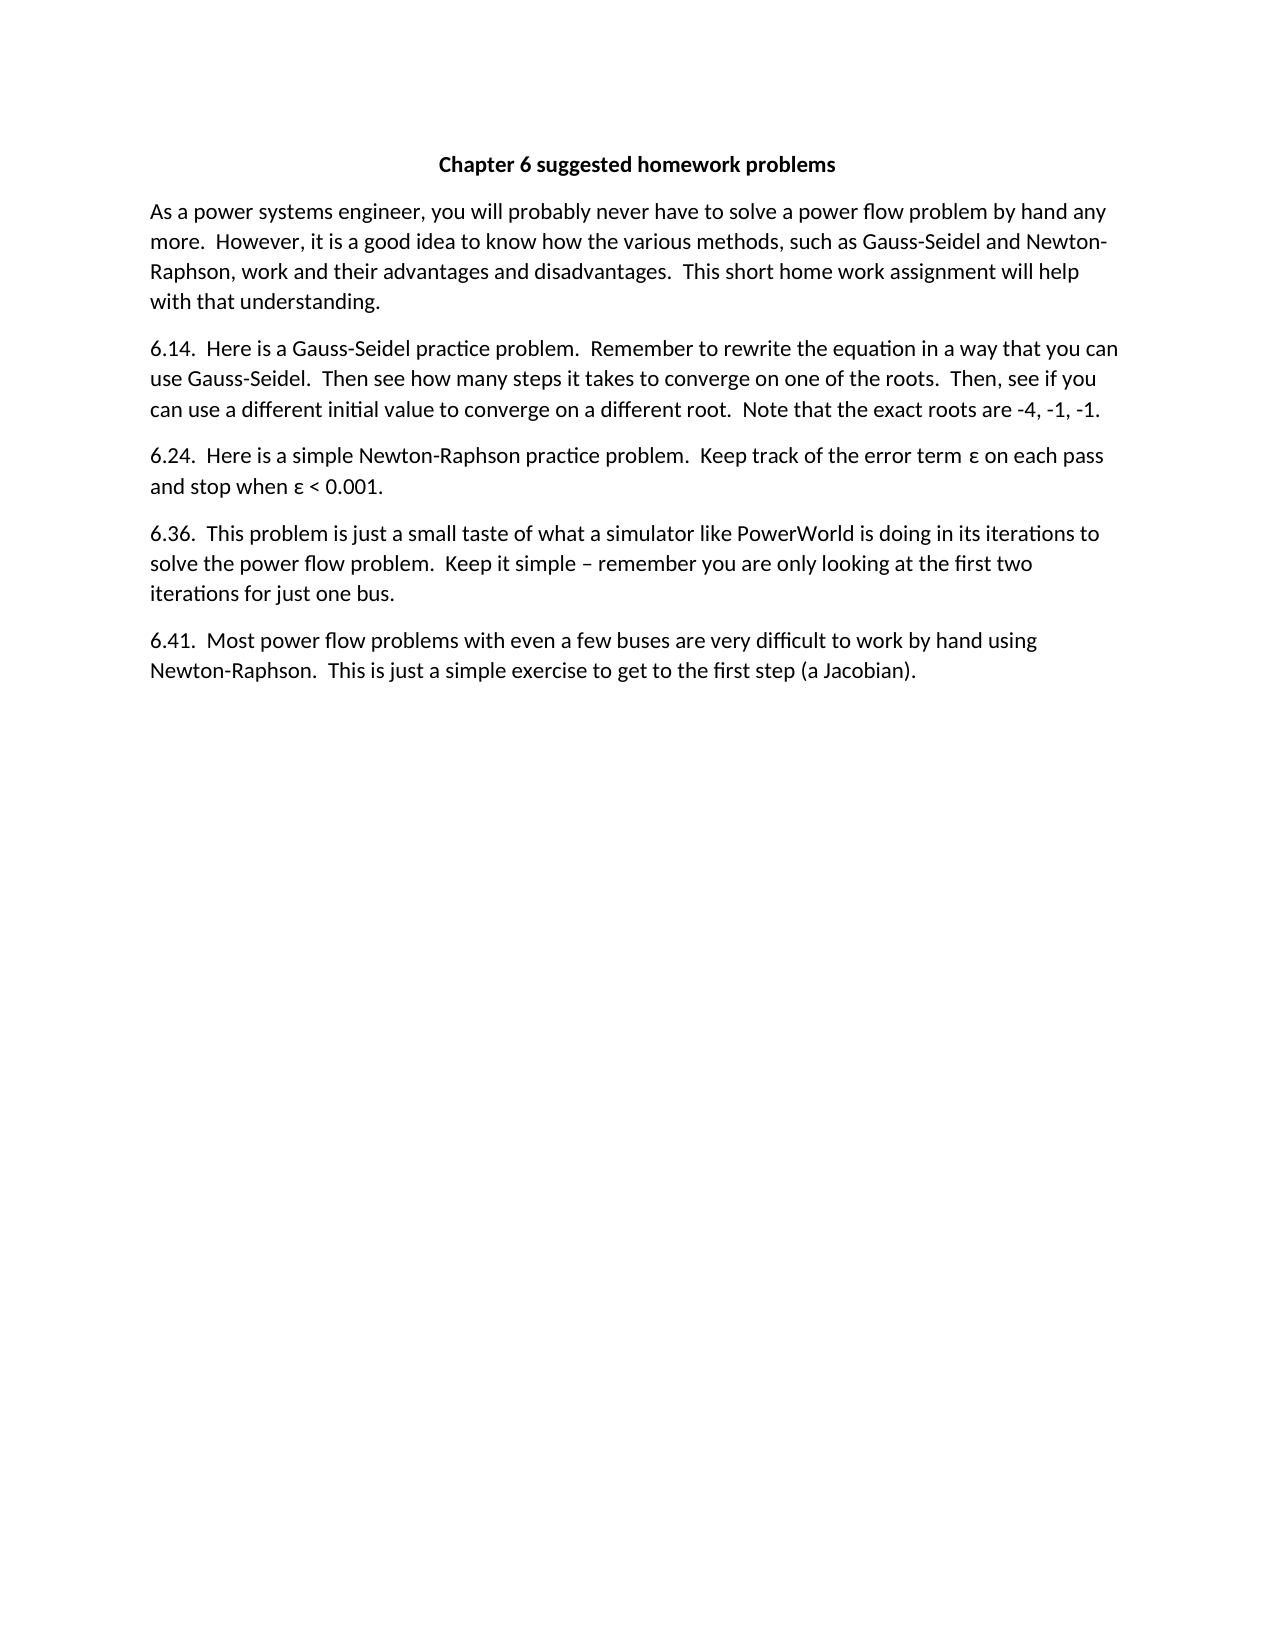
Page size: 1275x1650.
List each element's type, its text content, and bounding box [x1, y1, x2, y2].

text As a power systems engineer, you will probably never have to solve a power flow problem by hand any more. However, it is a good idea to know how the various methods, such as Gauss-Seidel and Newton-Raphson, work and their advantages and disadvantages. This short home work assignment will help with that understanding. [150, 197, 1125, 316]
text 6.36. This problem is just a small taste of what a simulator like PowerWorld is doing in its iterations to solve the power flow problem. Keep it simple – remember you are only looking at the first two iterations for just one bus. [150, 519, 1125, 607]
text 6.14. Here is a Gauss-Seidel practice problem. Remember to rewrite the equation in a way that you can use Gauss-Seidel. Then see how many steps it takes to converge on one of the roots. Then, see if you can use a different initial value to converge on a different root. Note that the exact roots are -4, -1, -1. [150, 334, 1125, 423]
text 6.24. Here is a simple Newton-Raphson practice problem. Keep track of the error term ε on each pass and stop when ε < 0.001. [150, 442, 1125, 500]
text Chapter 6 suggested homework problems [150, 150, 1125, 178]
text 6.41. Most power flow problems with even a few buses are very difficult to work by hand using Newton-Raphson. This is just a simple exercise to get to the first step (a Jacobian). [150, 626, 1125, 684]
